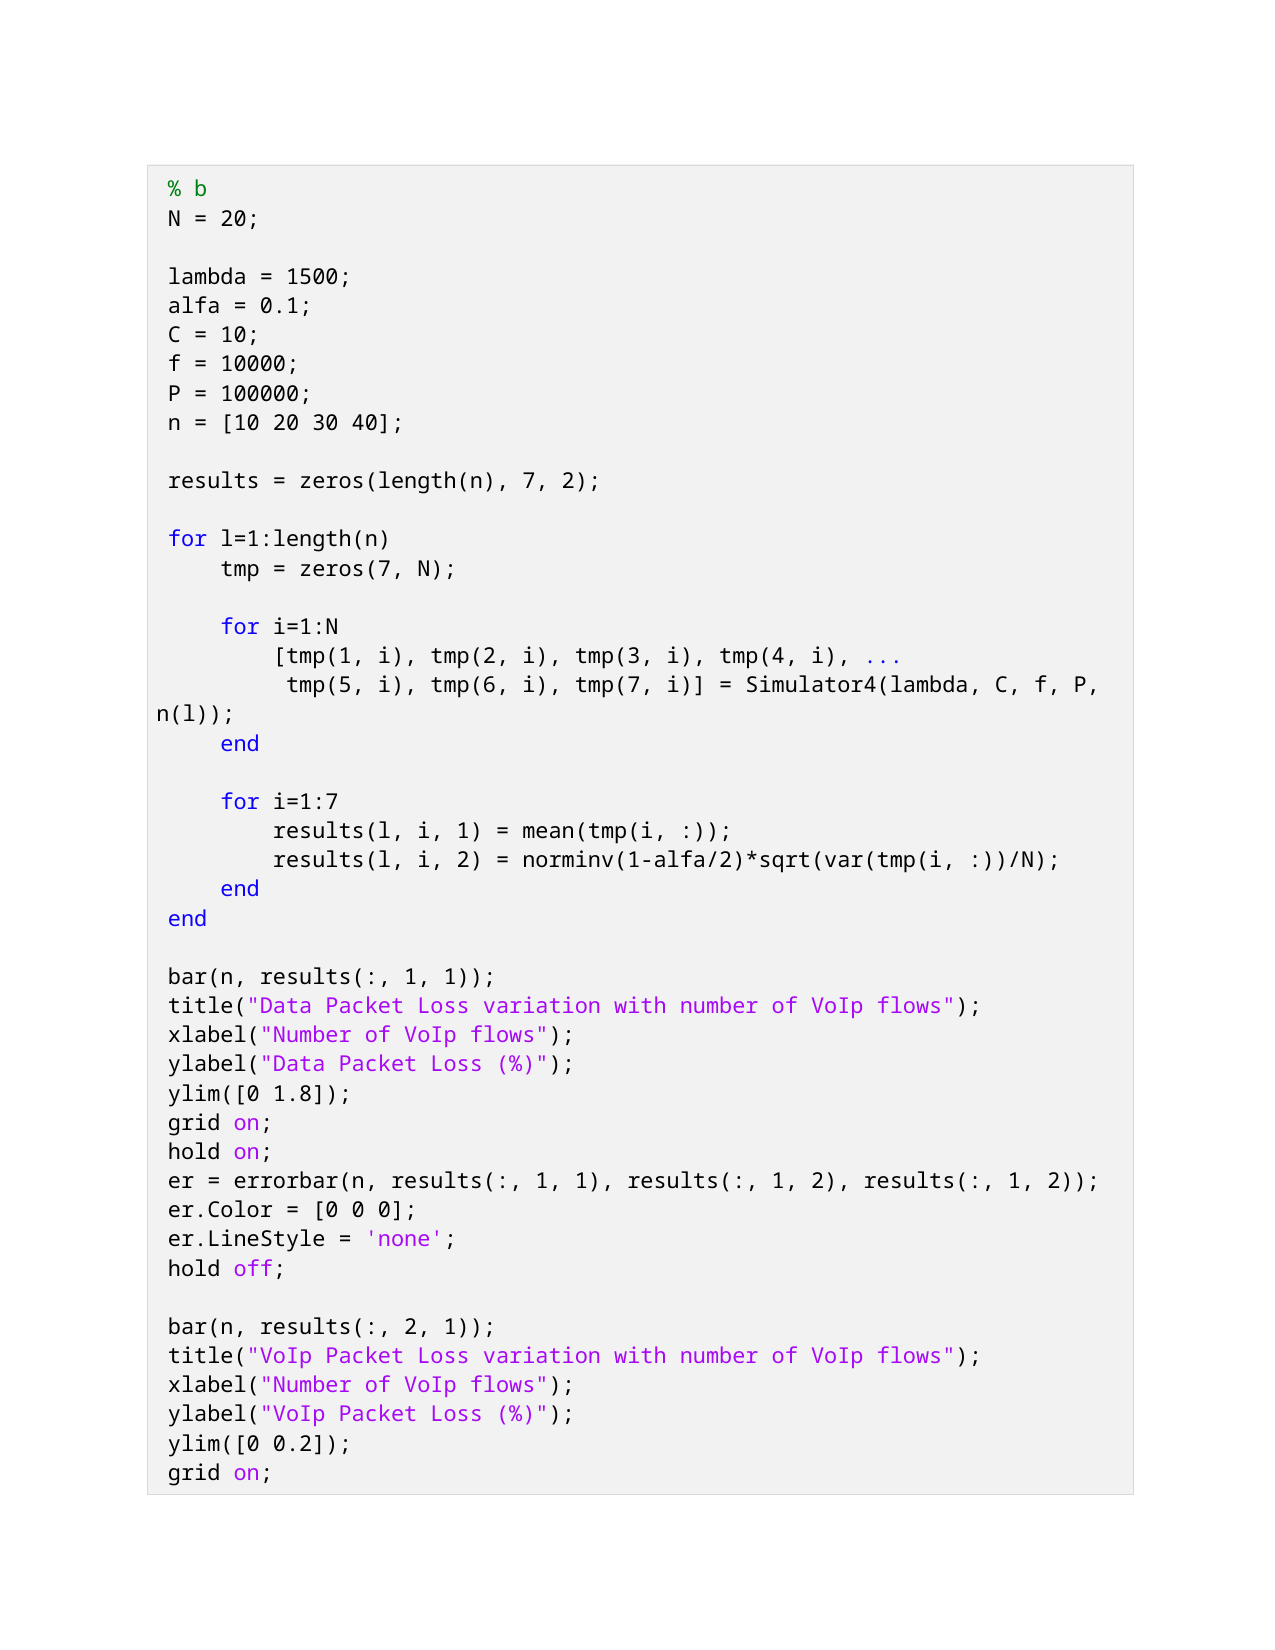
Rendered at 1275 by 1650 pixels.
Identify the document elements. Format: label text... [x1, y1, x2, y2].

text C = 10; [148, 310, 1133, 339]
text ylim([0 0.2]); [148, 1419, 1133, 1448]
text bar(n, results(:, 2, 1)); [148, 1302, 1133, 1331]
text title("VoIp Packet Loss variation with number of VoIp flows"); [148, 1331, 1133, 1360]
text er = errorbar(n, results(:, 1, 1), results(:, 1, 2), results(:, 1, 2)); [148, 1156, 1133, 1185]
text grid on; [148, 1448, 1133, 1494]
text results(l, i, 2) = norminv(1-alfa/2)*sqrt(var(tmp(i, :))/N); [148, 835, 1133, 864]
text hold off; [148, 1244, 1133, 1273]
text lambda = 1500; [148, 252, 1133, 281]
text grid on; [148, 1098, 1133, 1127]
text xlabel("Number of VoIp flows"); [148, 1360, 1133, 1389]
text tmp = zeros(7, N); [148, 544, 1133, 573]
text end [148, 894, 1133, 923]
text er.Color = [0 0 0]; [148, 1185, 1133, 1214]
text er.LineStyle = 'none'; [148, 1214, 1133, 1244]
text n = [10 20 30 40]; [148, 398, 1133, 427]
text end [148, 864, 1133, 894]
text end [148, 719, 1133, 748]
text [tmp(1, i), tmp(2, i), tmp(3, i), tmp(4, i), ... [148, 631, 1133, 660]
text bar(n, results(:, 1, 1)); [148, 952, 1133, 981]
text ylabel("VoIp Packet Loss (%)"); [148, 1389, 1133, 1419]
text for i=1:N [148, 602, 1133, 631]
text for l=1:length(n) [148, 514, 1133, 544]
text xlabel("Number of VoIp flows"); [148, 1010, 1133, 1039]
text for i=1:7 [148, 777, 1133, 806]
text title("Data Packet Loss variation with number of VoIp flows"); [148, 981, 1133, 1010]
text results(l, i, 1) = mean(tmp(i, :)); [148, 806, 1133, 835]
text P = 100000; [148, 369, 1133, 398]
text alfa = 0.1; [148, 281, 1133, 310]
text ylabel("Data Packet Loss (%)"); [148, 1039, 1133, 1069]
text N = 20; [148, 194, 1133, 223]
text hold on; [148, 1127, 1133, 1156]
text tmp(5, i), tmp(6, i), tmp(7, i)] = Simulator4(lambda, C, f, P, n(l)); [148, 660, 1133, 719]
text ylim([0 1.8]); [148, 1069, 1133, 1098]
text % b [148, 166, 1133, 194]
text results = zeros(length(n), 7, 2); [148, 456, 1133, 485]
text f = 10000; [148, 339, 1133, 369]
